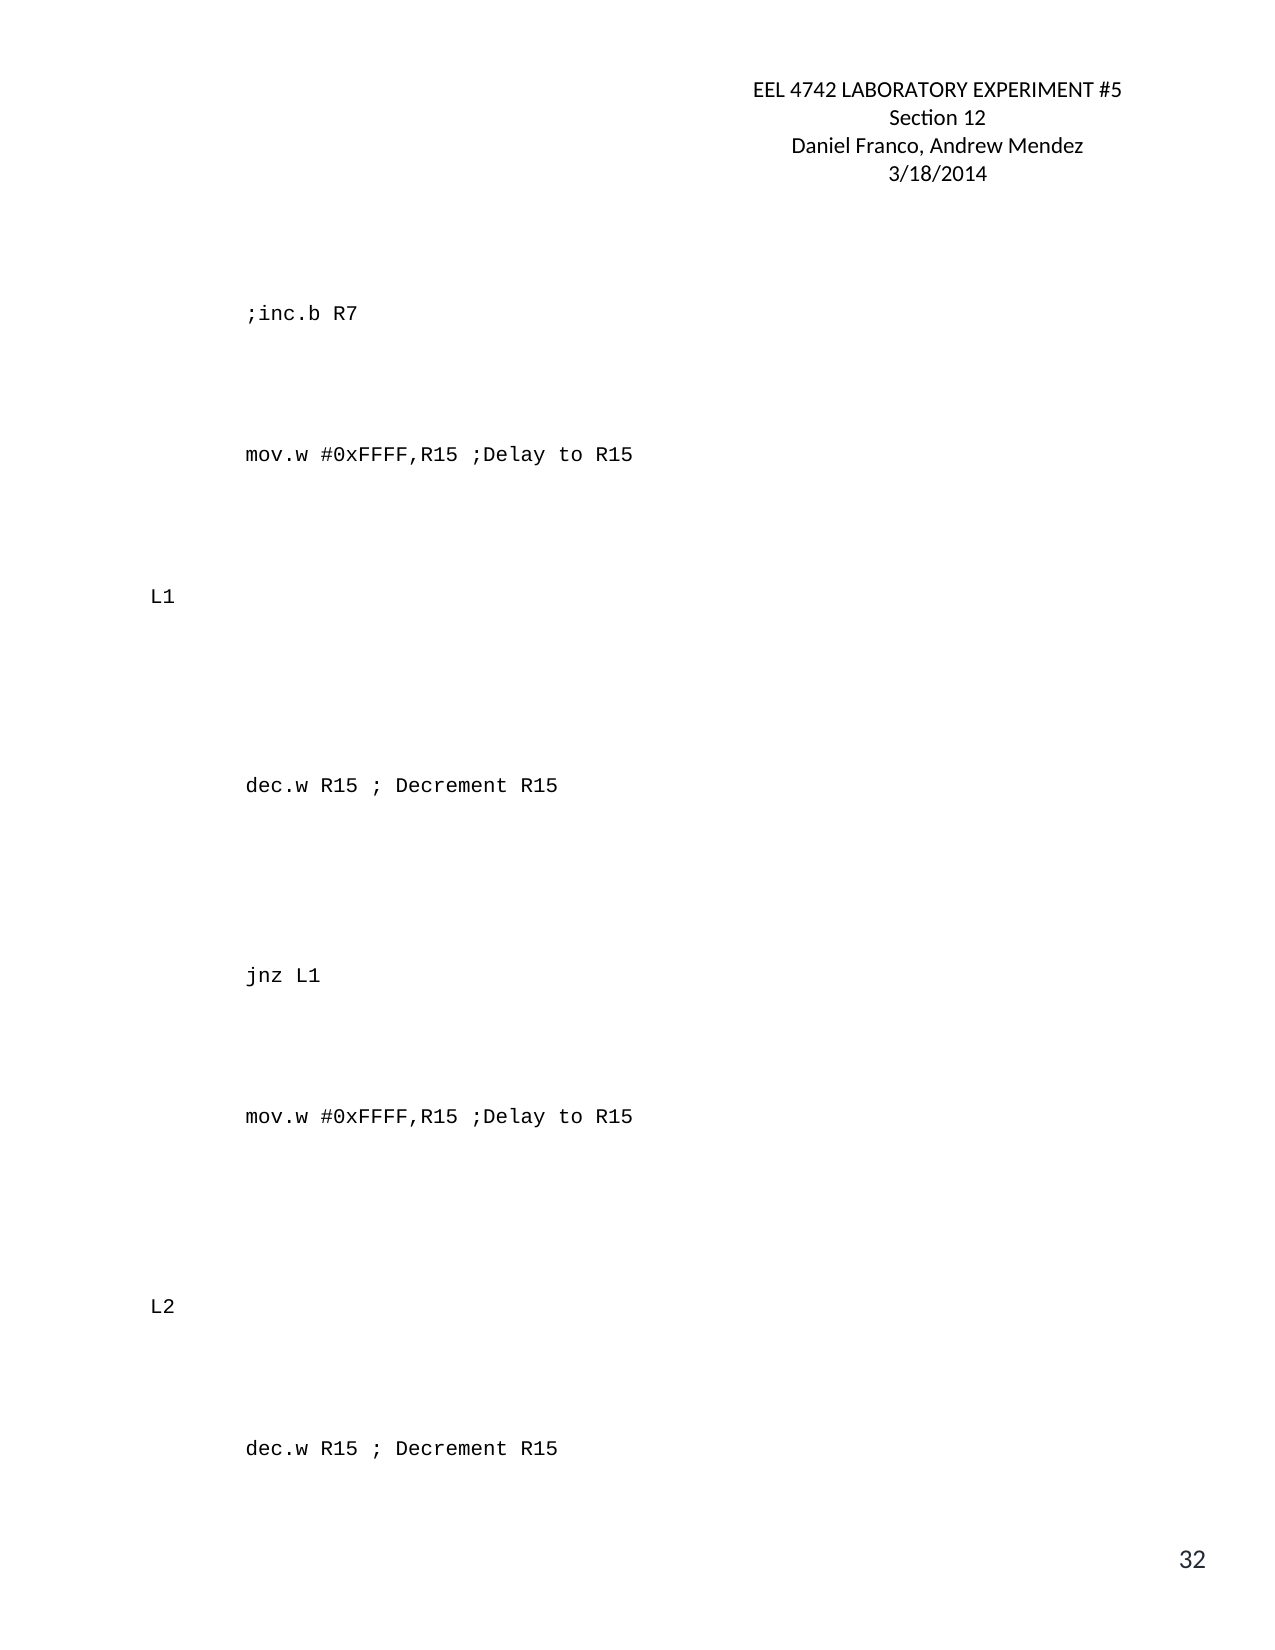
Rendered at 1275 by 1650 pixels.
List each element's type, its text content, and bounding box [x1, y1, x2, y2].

text L2 [150, 1296, 1125, 1319]
text L1 [150, 586, 1125, 610]
text jnz L1 [150, 964, 1125, 988]
text dec.w R15 ; Decrement R15 [150, 1437, 1125, 1461]
text ;inc.b R7 [150, 302, 1125, 326]
text mov.w #0xFFFF,R15 ;Delay to R15 [150, 444, 1125, 468]
text dec.w R15 ; Decrement R15 [150, 775, 1125, 799]
text mov.w #0xFFFF,R15 ;Delay to R15 [150, 1106, 1125, 1130]
